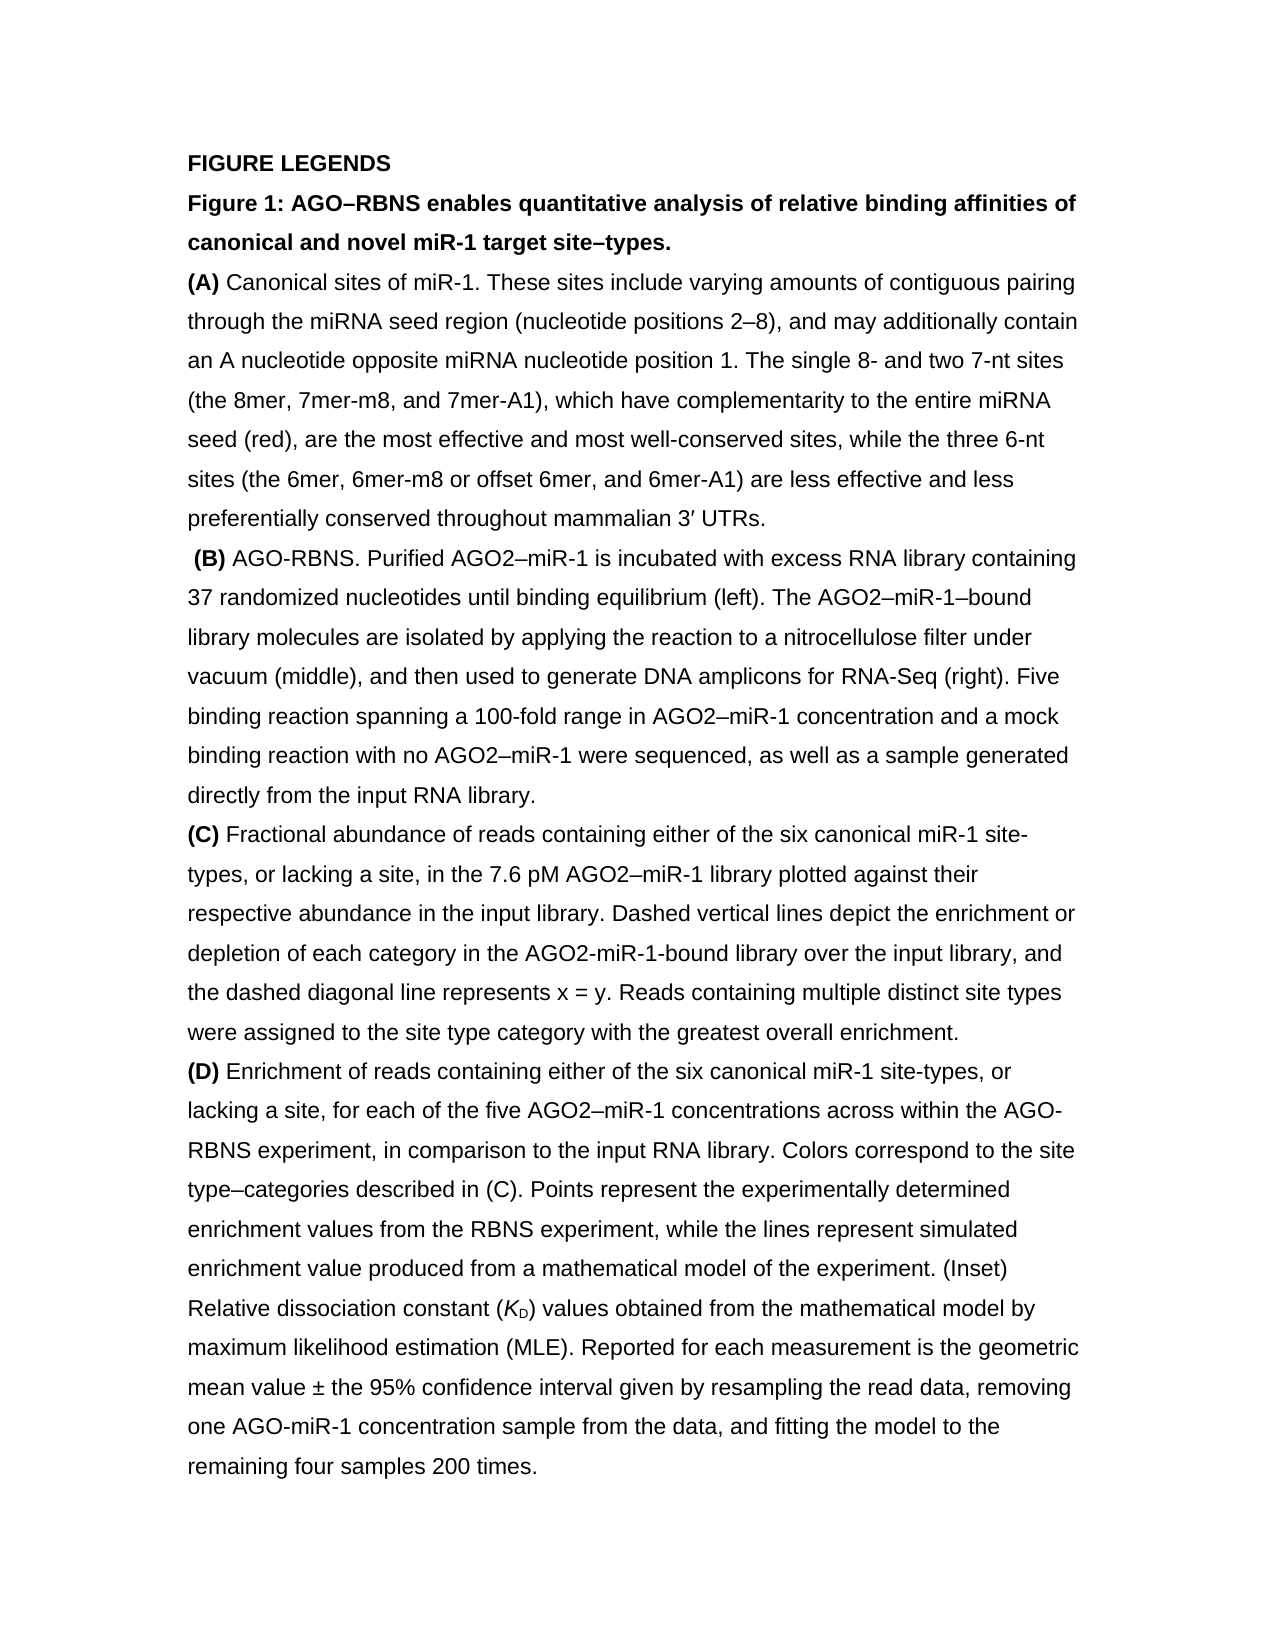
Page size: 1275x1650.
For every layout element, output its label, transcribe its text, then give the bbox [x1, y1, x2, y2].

text (A) Canonical sites of miR-1. These sites include varying amounts of contiguous pairing through the miRNA seed region (nucleotide positions 2–8), and may additionally contain an A nucleotide opposite miRNA nucleotide position 1. The single 8- and two 7-nt sites (the 8mer, 7mer-m8, and 7mer-A1), which have complementarity to the entire miRNA seed (red), are the most effective and most well-conserved sites, while the three 6-nt sites (the 6mer, 6mer-m8 or offset 6mer, and 6mer-A1) are less effective and less preferentially conserved throughout mammalian 3′ UTRs. [187, 268, 1087, 532]
text (D) Enrichment of reads containing either of the six canonical miR-1 site-types, or lacking a site, for each of the five AGO2–miR-1 concentrations across within the AGO-RBNS experiment, in comparison to the input RNA library. Colors correspond to the site type–categories described in (C). Points represent the experimentally determined enrichment values from the RBNS experiment, while the lines represent simulated enrichment value produced from a mathematical model of the experiment. (Inset) Relative dissociation constant (KD) values obtained from the mathematical model by maximum likelihood estimation (MLE). Reported for each measurement is the geometric mean value ± the 95% confidence interval given by resampling the read data, removing one AGO-miR-1 concentration sample from the data, and fitting the model to the remaining four samples 200 times. [187, 1058, 1087, 1479]
text FIGURE LEGENDS [187, 150, 1087, 176]
text (B) AGO-RBNS. Purified AGO2–miR-1 is incubated with excess RNA library containing 37 randomized nucleotides until binding equilibrium (left). The AGO2–miR-1–bound library molecules are isolated by applying the reaction to a nitrocellulose filter under vacuum (middle), and then used to generate DNA amplicons for RNA-Seq (right). Five binding reaction spanning a 100-fold range in AGO2–miR-1 concentration and a mock binding reaction with no AGO2–miR-1 were sequenced, as well as a sample generated directly from the input RNA library. [187, 545, 1087, 808]
text Figure 1: AGO–RBNS enables quantitative analysis of relative binding affinities of canonical and novel miR-1 target site–types. [187, 189, 1087, 255]
text (C) Fractional abundance of reads containing either of the six canonical miR-1 site-types, or lacking a site, in the 7.6 pM AGO2–miR-1 library plotted against their respective abundance in the input library. Dashed vertical lines depict the enrichment or depletion of each category in the AGO2-miR-1-bound library over the input library, and the dashed diagonal line represents x = y. Reads containing multiple distinct site types were assigned to the site type category with the greatest overall enrichment. [187, 821, 1087, 1045]
